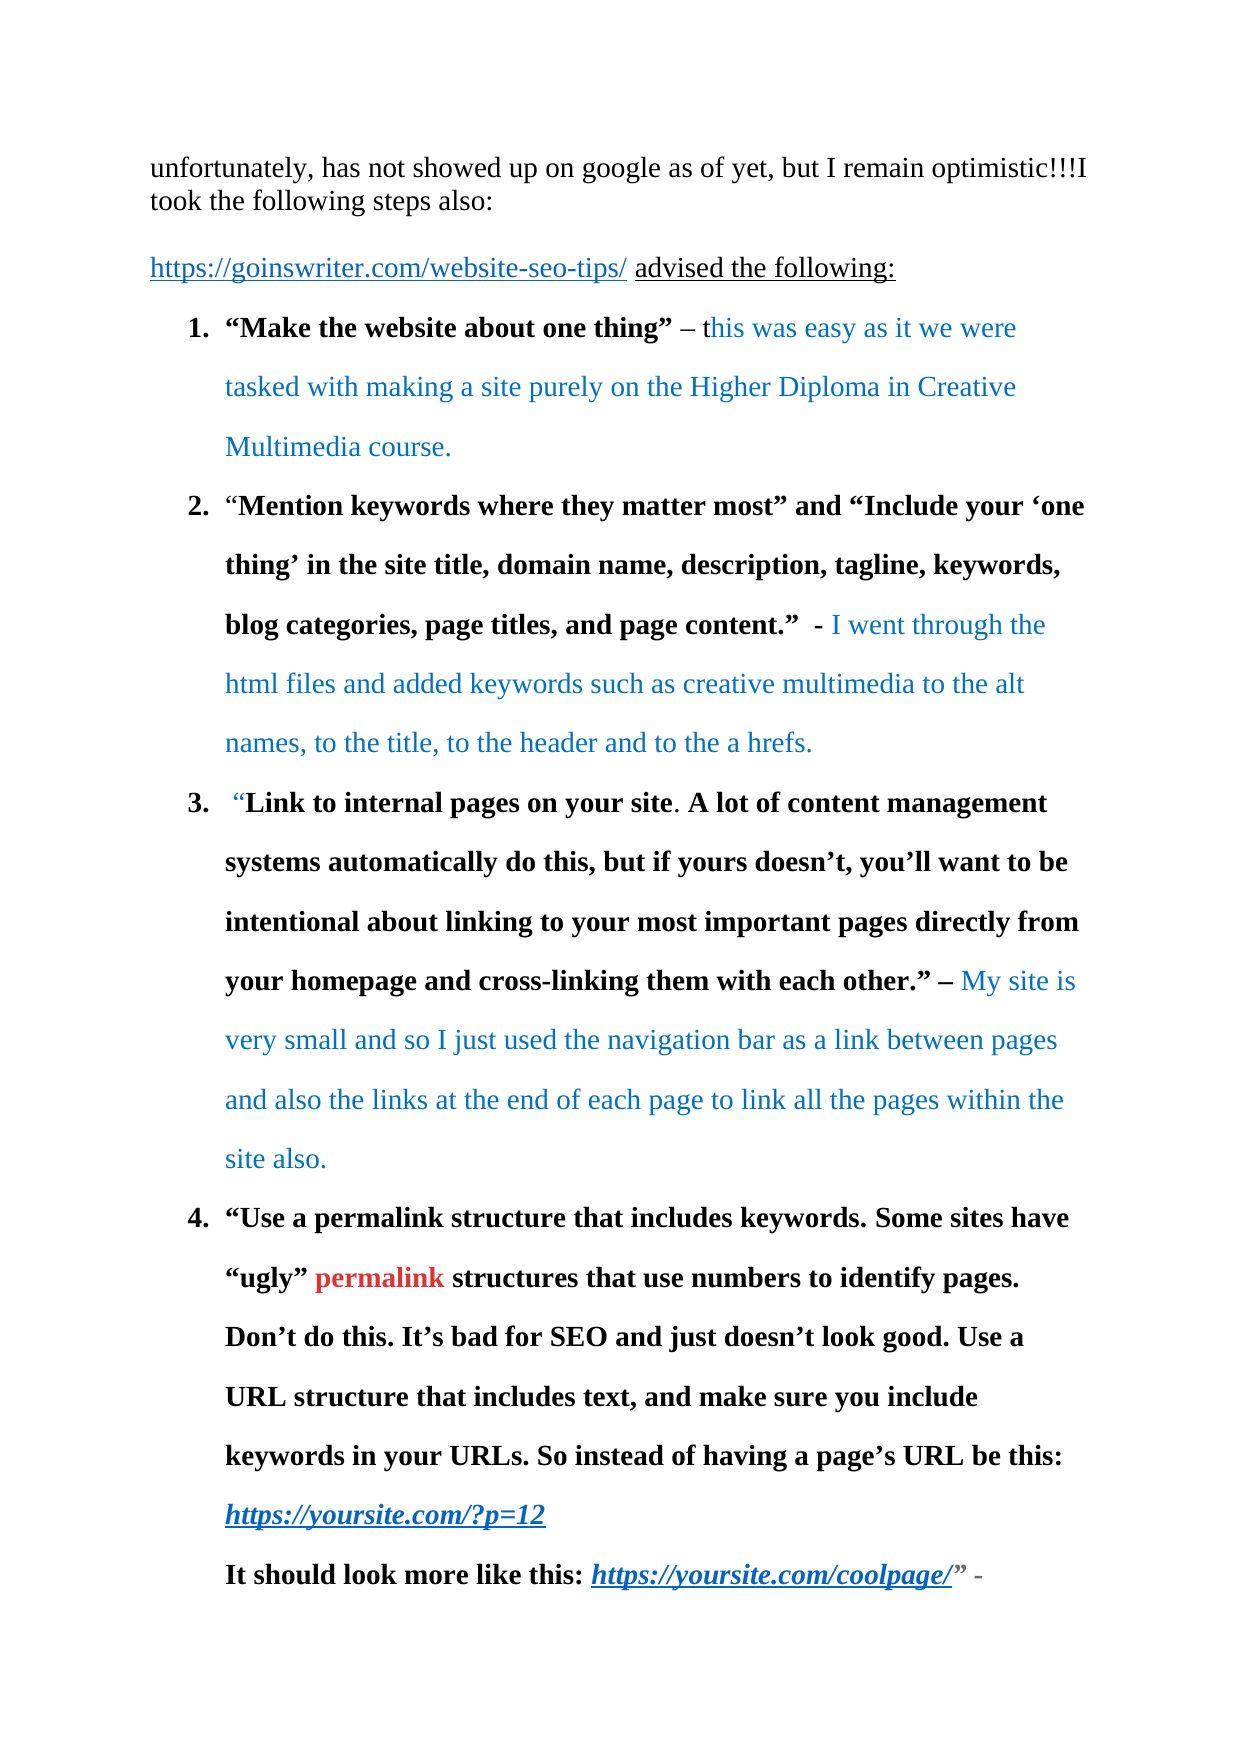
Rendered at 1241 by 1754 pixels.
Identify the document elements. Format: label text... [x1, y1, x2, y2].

list It should look more like this: https://yoursite.com/coolpage/” - [225, 1531, 1090, 1590]
list “Mention keywords where they matter most” and “Include your ‘one thing’ in the site title, domain name, description, tagline, keywords, blog categories, page titles, and page content.” - I went through the html files and added keywords such as creative multimedia to the alt names, to the title, to the header and to the a hrefs. [187, 462, 1090, 759]
list “Use a permalink structure that includes keywords. Some sites have “ugly” permalink structures that use numbers to identify pages. Don’t do this. It’s bad for SEO and just doesn’t look good. Use a URL structure that includes text, and make sure you include keywords in your URLs. So instead of having a page’s URL be this: https://yoursite.com/?p=12 [187, 1175, 1090, 1531]
text https://goinswriter.com/website-seo-tips/ advised the following: [150, 251, 1090, 284]
list “Link to internal pages on your site. A lot of content management systems automatically do this, but if yours doesn’t, you’ll want to be intentional about linking to your most important pages directly from your homepage and cross-linking them with each other.” – My site is very small and so I just used the navigation bar as a link between pages and also the links at the end of each page to link all the pages within the site also. [187, 759, 1090, 1175]
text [150, 150, 1090, 217]
list “Make the website about one thing” – this was easy as it we were tasked with making a site purely on the Higher Diploma in Creative Multimedia course. [187, 284, 1090, 462]
